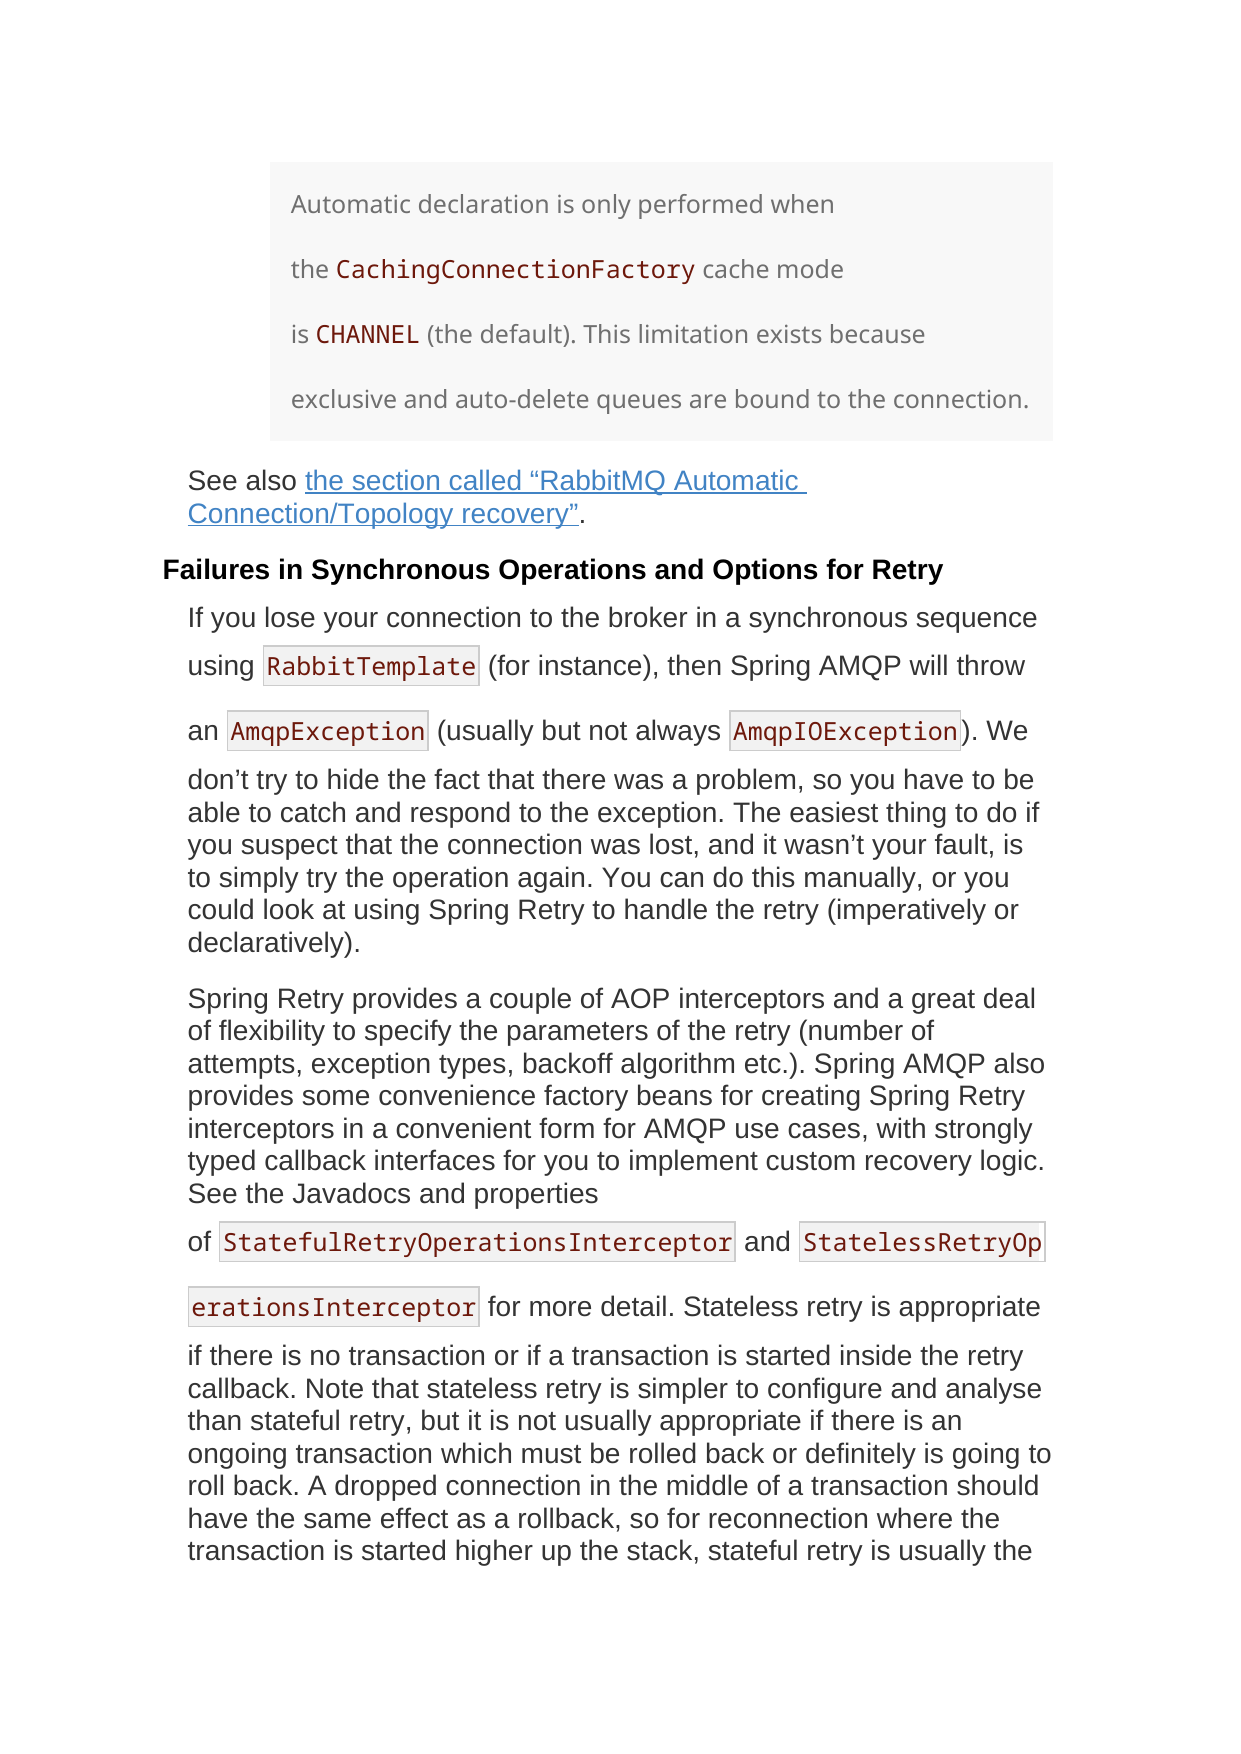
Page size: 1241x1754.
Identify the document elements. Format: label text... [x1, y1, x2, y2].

text If you lose your connection to the broker in a synchronous sequence using RabbitTemplate (for instance), then Spring AMQP will throw an AmqpException (usually but not always AmqpIOException). We don’t try to hide the fact that there was a problem, so you have to be able to catch and respond to the exception. The easiest thing to do if you suspect that the connection was lost, and it wasn’t your fault, is to simply try the operation again. You can do this manually, or you could look at using Spring Retry to handle the retry (imperatively or declaratively). [187, 601, 1053, 958]
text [187, 982, 1053, 1567]
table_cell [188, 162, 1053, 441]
text Failures in Synchronous Operations and Options for Retry [162, 553, 1053, 585]
text See also the section called “RabbitMQ Automatic Connection/Topology recovery”. [187, 464, 1053, 529]
